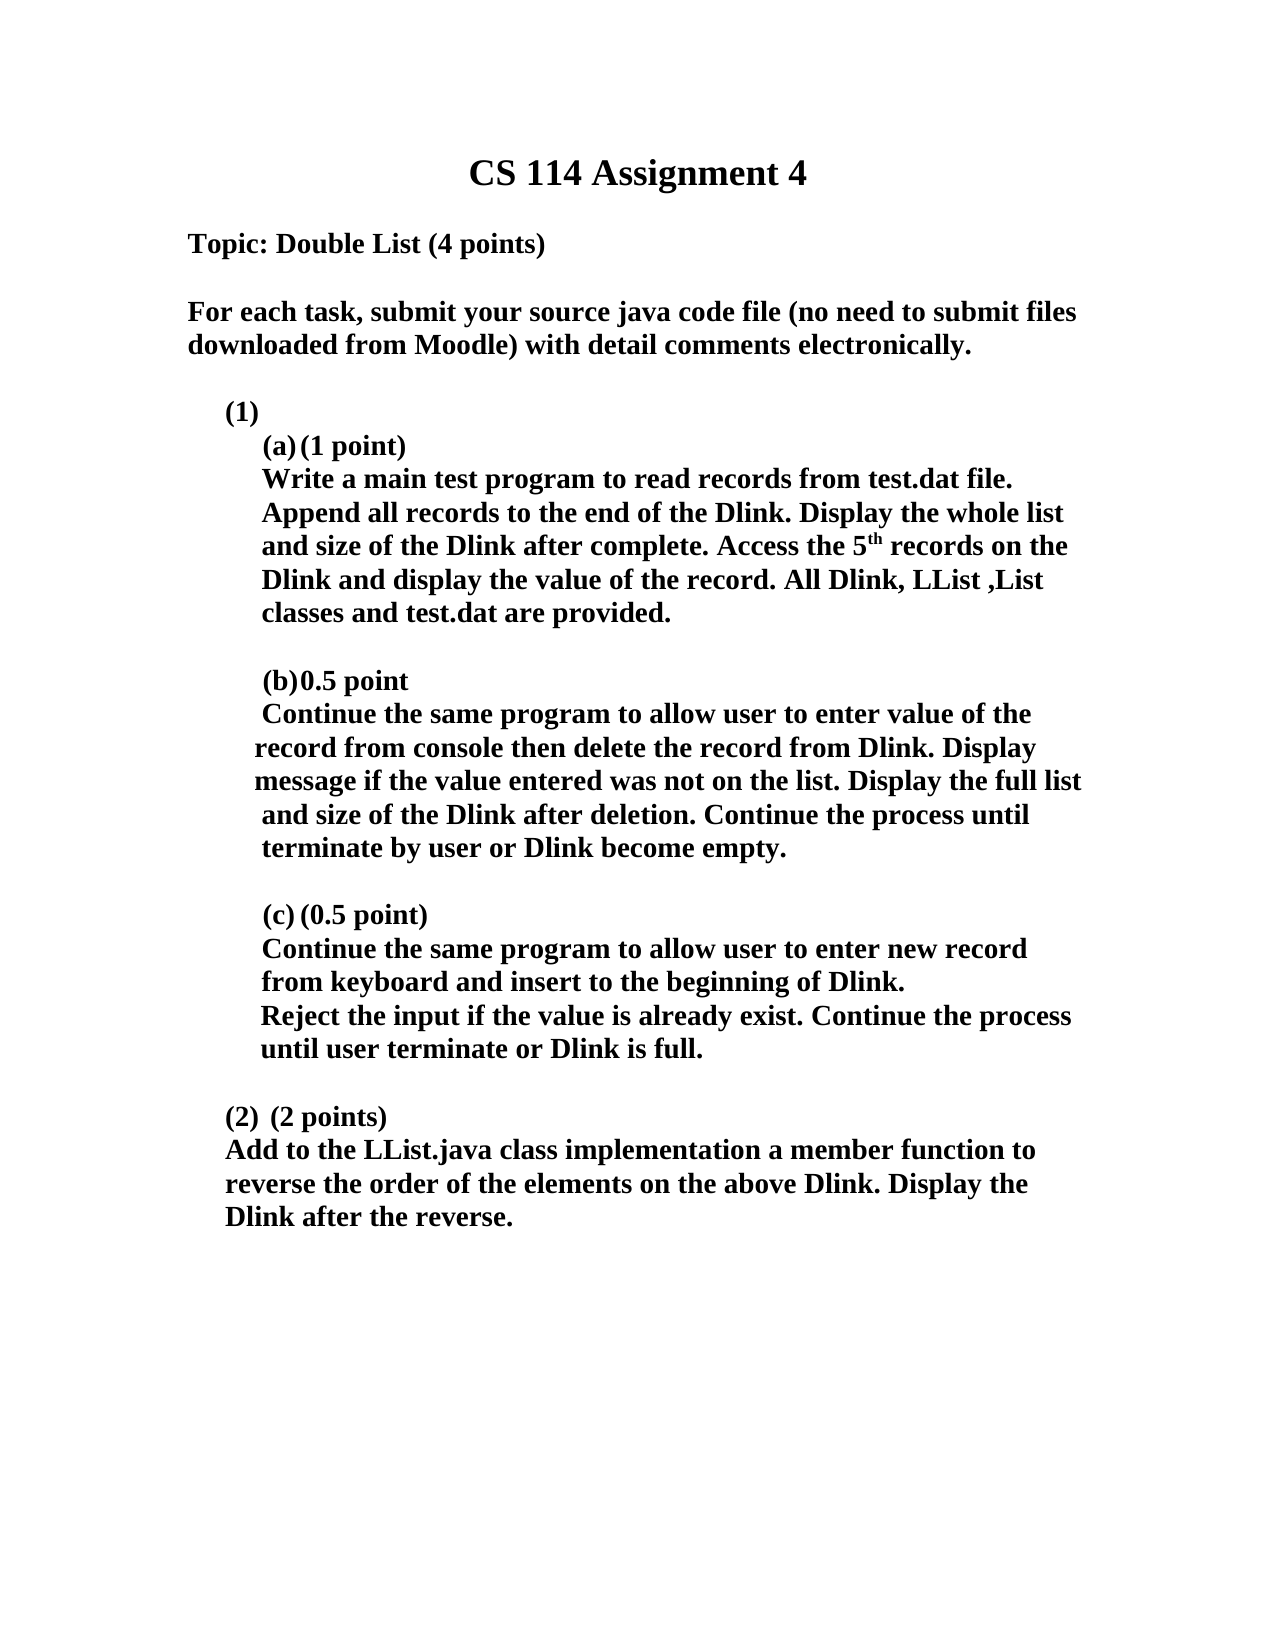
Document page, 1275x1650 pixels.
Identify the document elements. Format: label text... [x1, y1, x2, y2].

list (2 points) [225, 1099, 1087, 1132]
list (0.5 point) [262, 897, 1087, 931]
text until user terminate or Dlink is full. [187, 1032, 1087, 1065]
text terminate by user or Dlink become empty. [225, 830, 1087, 864]
text and size of the Dlink after deletion. Continue the process until [225, 797, 1087, 830]
text and size of the Dlink after complete. Access the 5th records on the [225, 528, 1087, 562]
text Reject the input if the value is already exist. Continue the process [187, 998, 1087, 1032]
text classes and test.dat are provided. [225, 596, 1087, 629]
text Write a main test program to read records from test.dat file. [225, 461, 1087, 495]
text Continue the same program to allow user to enter value of the [225, 696, 1087, 730]
text from keyboard and insert to the beginning of Dlink. [225, 964, 1087, 998]
text Continue the same program to allow user to enter new record [225, 931, 1087, 964]
text Append all records to the end of the Dlink. Display the whole list [225, 495, 1087, 528]
text For each task, submit your source java code file (no need to submit files downloaded from Moodle) with detail comments electronically. [187, 294, 1087, 361]
text CS 114 Assignment 4 [187, 150, 1087, 193]
list (1 point) [262, 428, 1087, 461]
text Topic: Double List (4 points) [187, 227, 1087, 260]
text record from console then delete the record from Dlink. Display [225, 730, 1087, 763]
list 0.5 point [262, 663, 1087, 696]
text message if the value entered was not on the list. Display the full list [225, 763, 1087, 797]
text Add to the LList.java class implementation a member function to reverse the order of the elements on the above Dlink. Display the Dlink after the reverse. [225, 1132, 1087, 1233]
text Dlink and display the value of the record. All Dlink, LList ,List [225, 562, 1087, 596]
